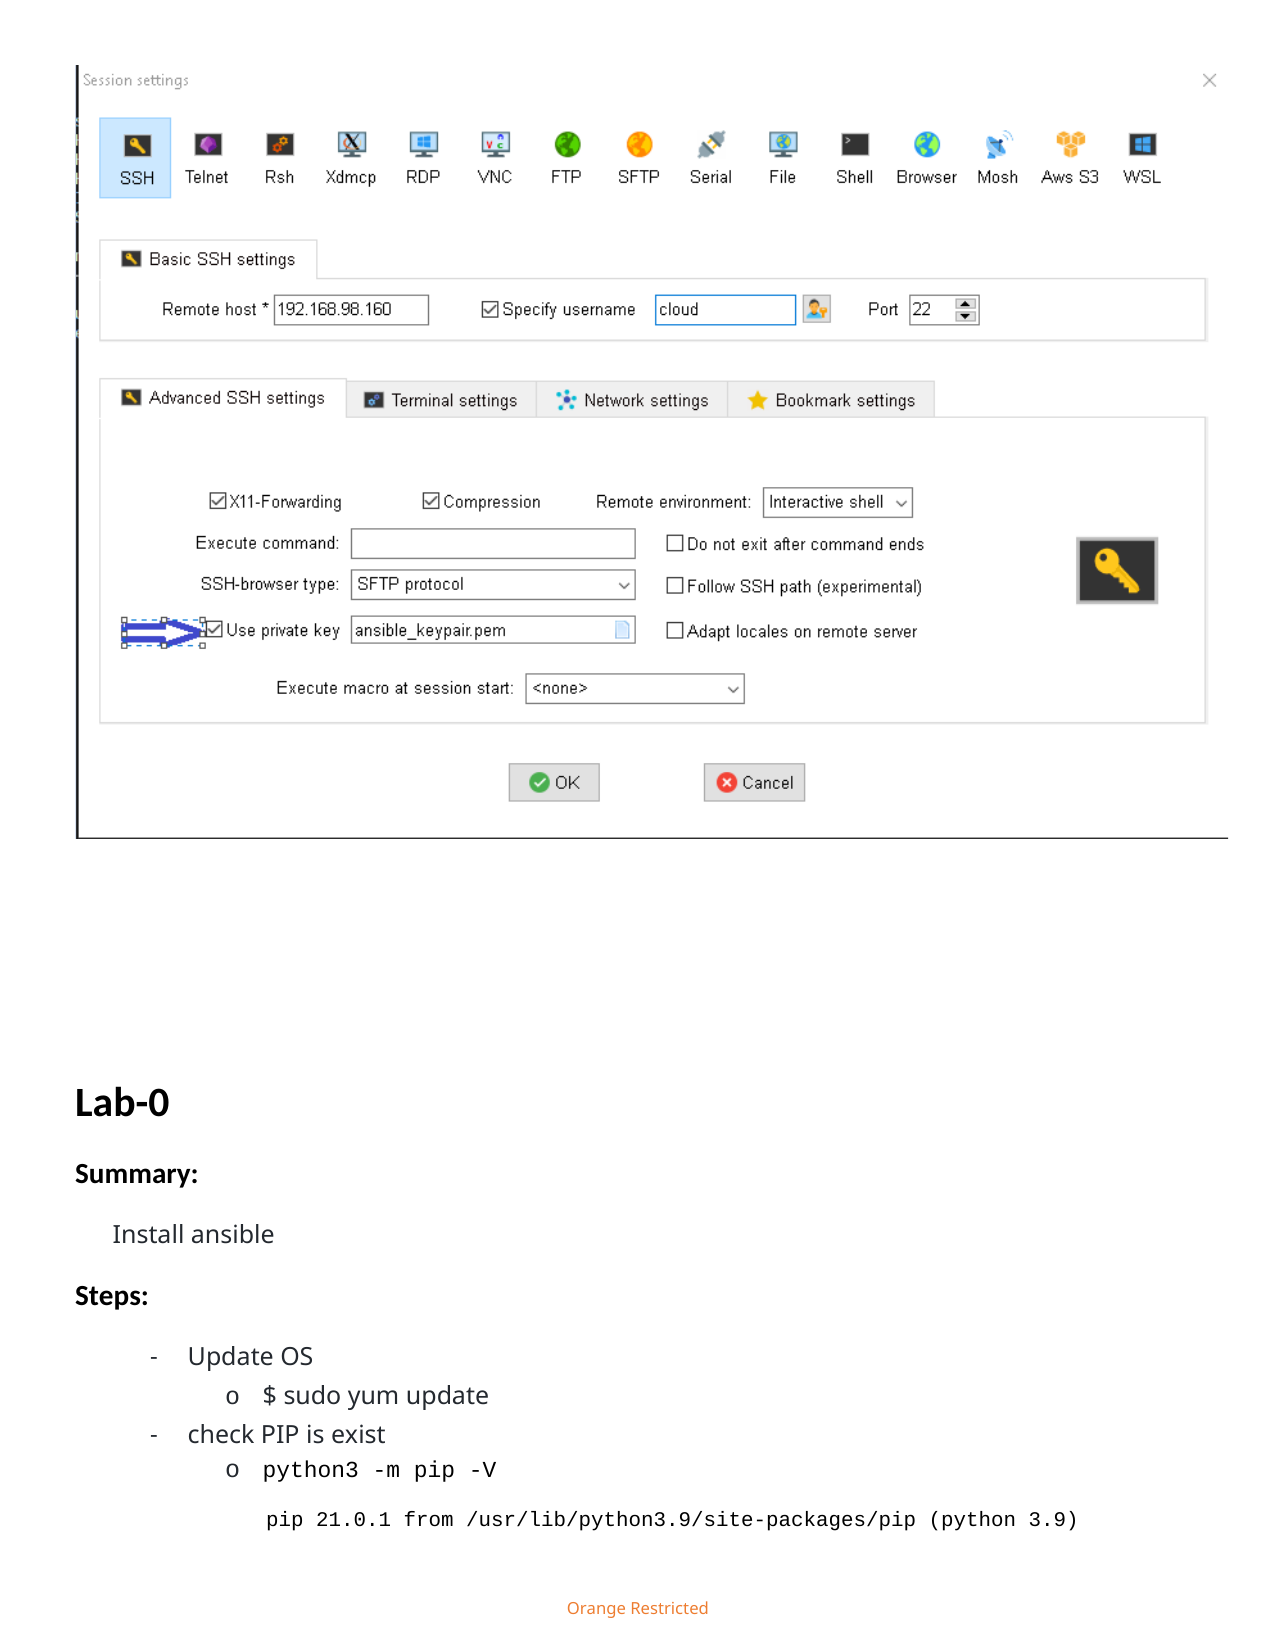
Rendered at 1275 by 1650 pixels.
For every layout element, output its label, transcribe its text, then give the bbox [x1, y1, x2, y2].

picture [75, 65, 1229, 839]
list python3 -m pip -V [225, 1456, 1228, 1484]
text Lab-0 [75, 1076, 1228, 1126]
list check PIP is exist [150, 1417, 1228, 1451]
list Update OS [150, 1338, 1228, 1372]
text Install ansible [112, 1217, 1228, 1251]
text pip 21.0.1 from /usr/lib/python3.9/site-packages/pip (python 3.9) [75, 1509, 1228, 1533]
text Summary: [75, 1155, 1228, 1191]
text Steps: [75, 1277, 1228, 1312]
list $ sudo yum update [225, 1378, 1228, 1412]
